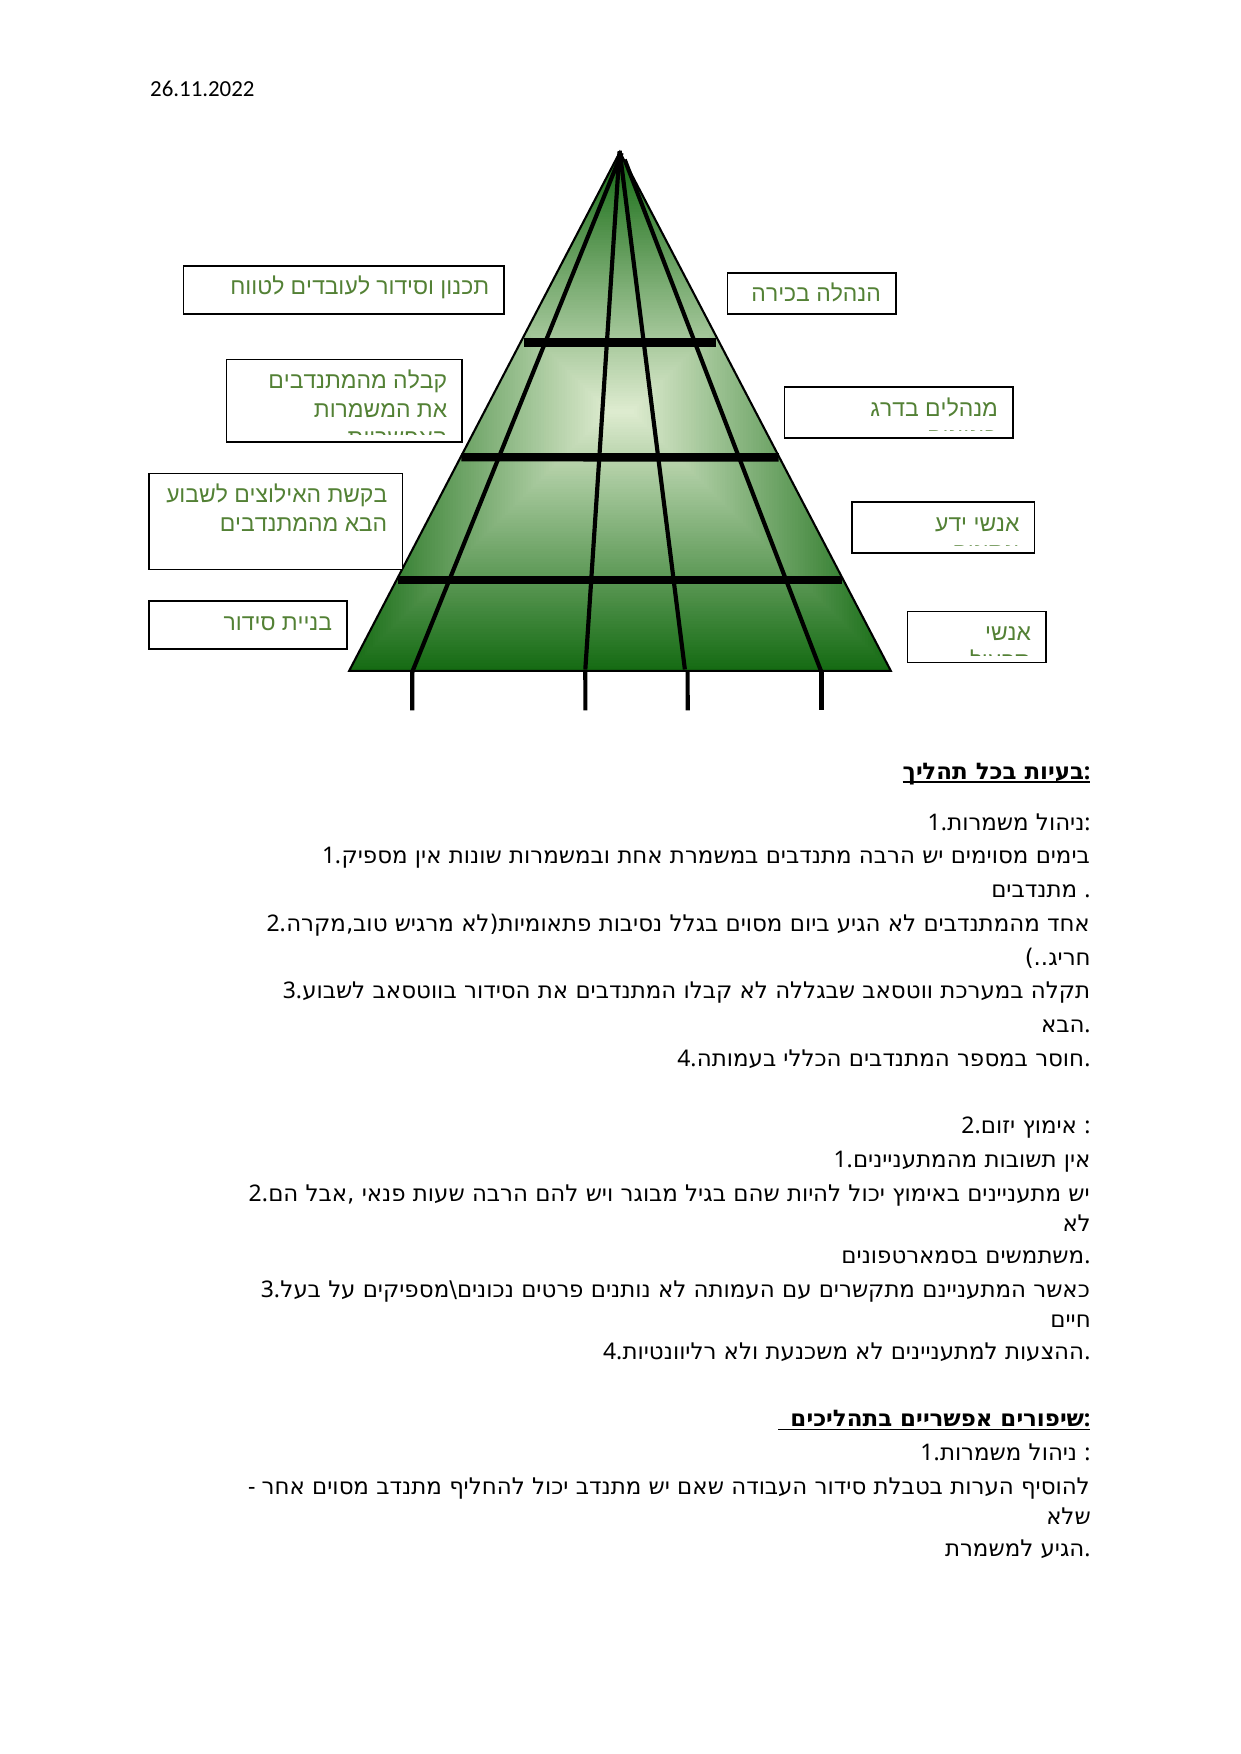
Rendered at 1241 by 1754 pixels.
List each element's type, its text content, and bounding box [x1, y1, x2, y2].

text בעיות בכל תהליך: [150, 755, 1090, 786]
list 2.אימוץ יזום : [225, 1109, 1090, 1140]
list 1.בימים מסוימים יש הרבה מתנדבים במשמרת אחת ובמשמרות שונות אין מספיק מתנדבים . [225, 839, 1090, 904]
list 1.ניהול משמרות : [225, 1436, 1090, 1467]
list 4.חוסר במספר המתנדבים הכללי בעמותה. [225, 1042, 1090, 1073]
list 3.כאשר המתעניינם מתקשרים עם העמותה לא נותנים פרטים נכונים\מספיקים על בעל חיים [225, 1272, 1090, 1332]
list 4.ההצעות למתעניינים לא משכנעת ולא רליוונטיות. [225, 1334, 1090, 1366]
list 2.יש מתעניינים באימוץ יכול להיות שהם בגיל מבוגר ויש להם הרבה שעות פנאי ,אבל הם לא [225, 1177, 1090, 1237]
list שיפורים אפשריים בתהליכים: [225, 1402, 1090, 1433]
list 3.תקלה במערכת ווטסאב שבגללה לא קבלו המתנדבים את הסידור בווטסאב לשבוע הבא. [225, 974, 1090, 1039]
list 1.ניהול משמרות: [225, 805, 1090, 837]
list - להוסיף הערות בטבלת סידור העבודה שאם יש מתנדב יכול להחליף מתנדב מסוים אחר שלא [225, 1469, 1090, 1529]
list משתמשים בסמארטפונים. [225, 1239, 1090, 1270]
list הגיע למשמרת. [225, 1532, 1090, 1563]
list 2.אחד מהמתנדבים לא הגיע ביום מסוים בגלל נסיבות פתאומיות(לא מרגיש טוב,מקרה חריג..) [225, 907, 1090, 972]
list 1.אין תשובות מהמתעניינים [225, 1143, 1090, 1174]
